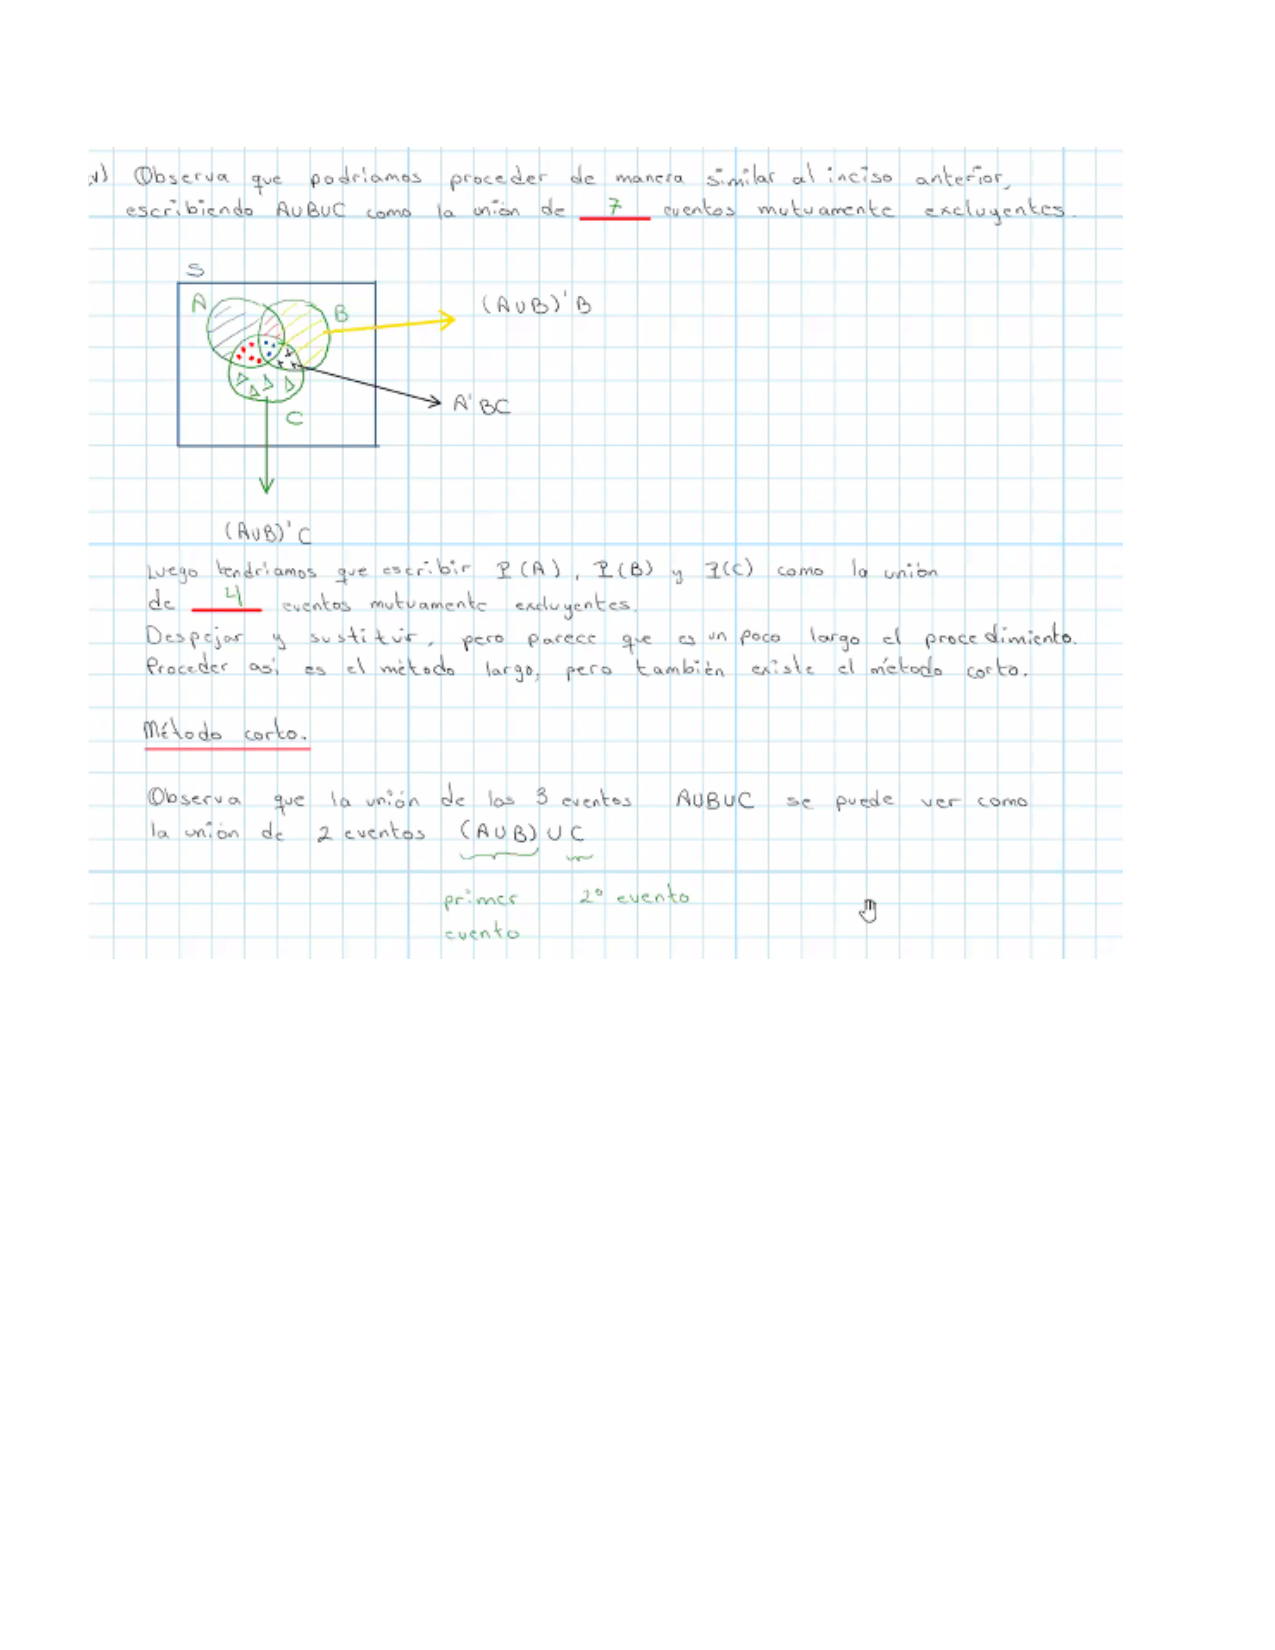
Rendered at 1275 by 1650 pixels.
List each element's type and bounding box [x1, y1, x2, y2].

picture [88, 147, 1123, 959]
